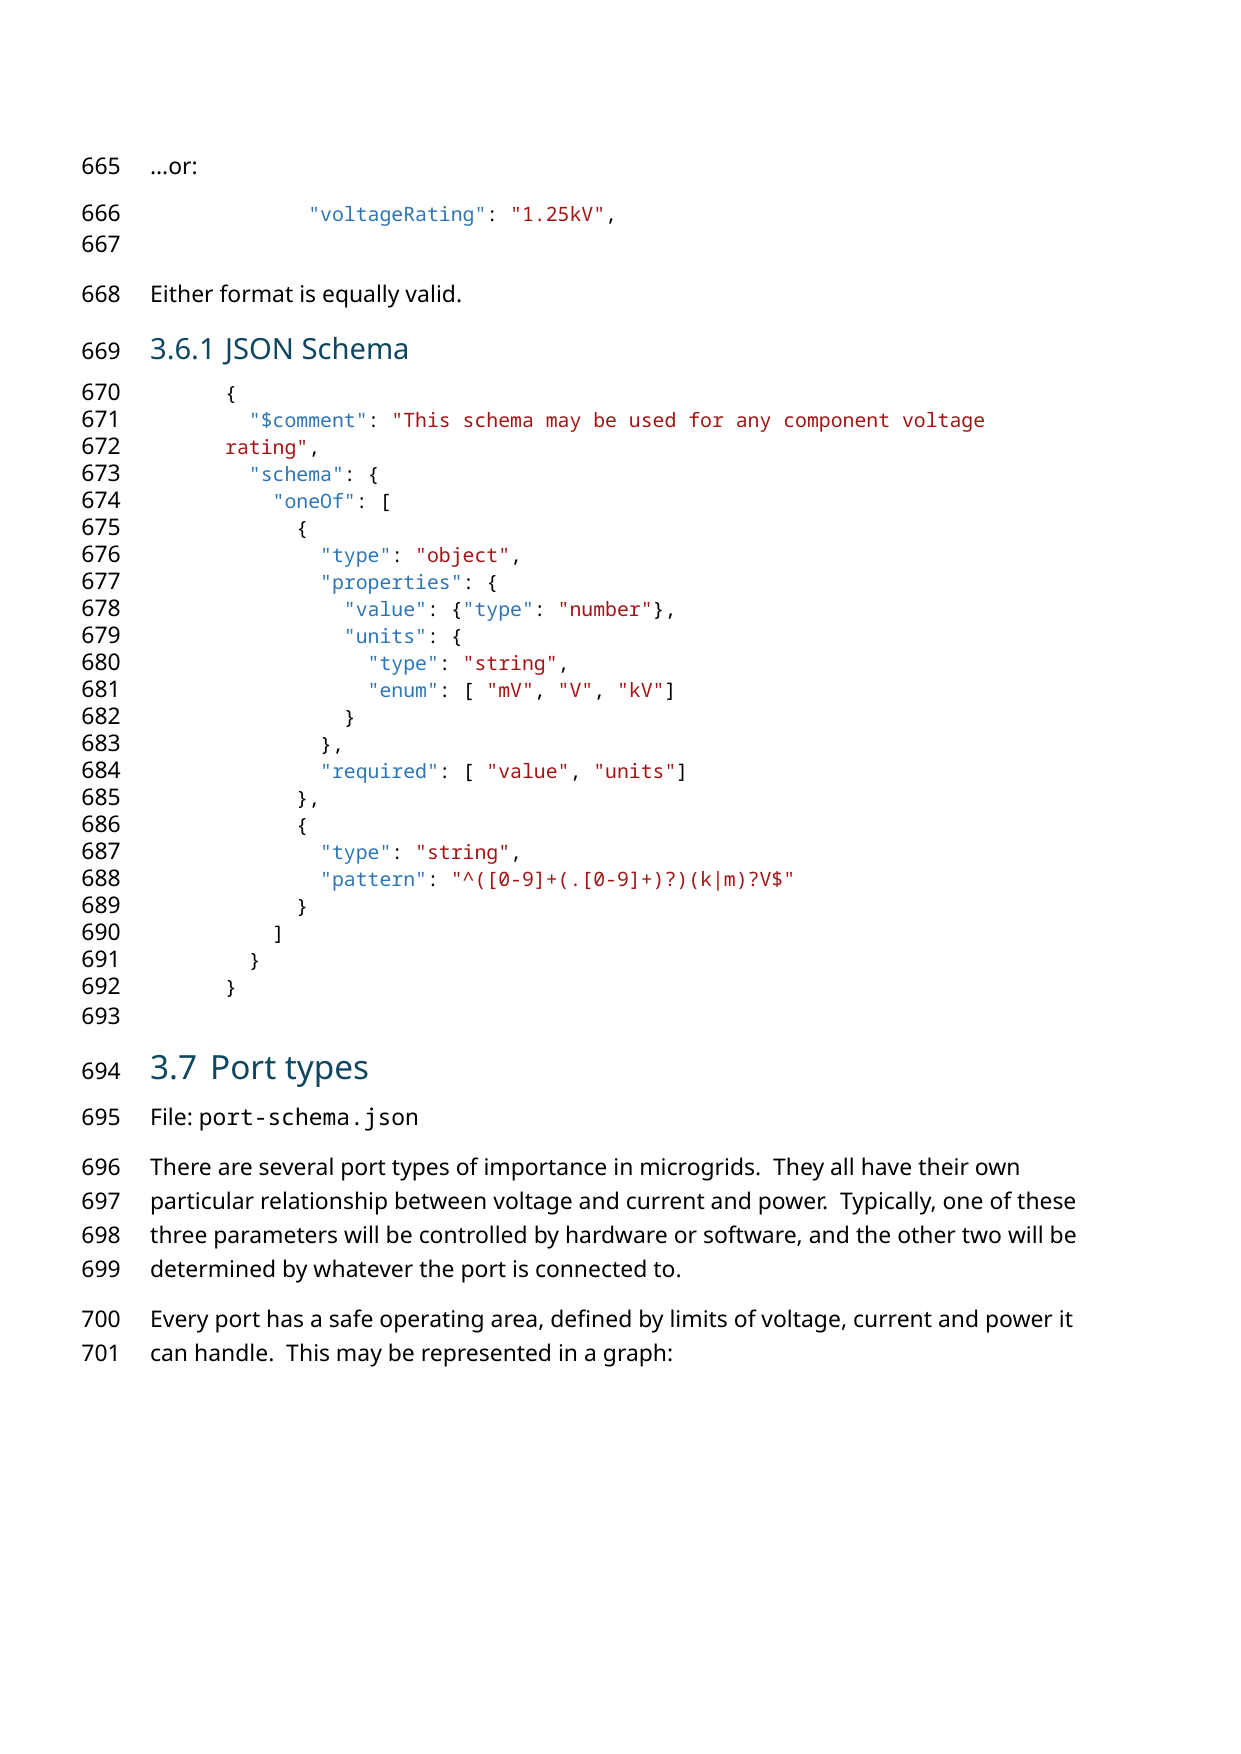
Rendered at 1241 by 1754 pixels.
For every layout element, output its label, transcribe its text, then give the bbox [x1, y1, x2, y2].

text ] [225, 919, 1090, 946]
text Either format is equally valid. [150, 278, 1090, 309]
text }, [225, 730, 1090, 757]
text "schema": { [225, 460, 1090, 487]
subtitle JSON Schema [150, 328, 1090, 368]
text } [225, 892, 1090, 919]
text } [225, 946, 1090, 973]
subtitle Port types [150, 1043, 1090, 1089]
text }, [225, 784, 1090, 811]
text "value": {"type": "number"}, [225, 595, 1090, 622]
text There are several port types of importance in microgrids. They all have their own particular relationship between voltage and current and power. Typically, one of these three parameters will be controlled by hardware or software, and the other two will be determined by whatever the port is connected to. [150, 1151, 1090, 1284]
text "enum": [ "mV", "V", "kV"] [225, 676, 1090, 703]
text "voltageRating": "1.25kV", [150, 200, 1090, 227]
text "oneOf": [ [225, 487, 1090, 514]
text "properties": { [225, 568, 1090, 595]
text { [225, 811, 1090, 838]
text "type": "object", [225, 541, 1090, 568]
text } [225, 973, 1090, 1000]
text "$comment": "This schema may be used for any component voltage rating", [225, 406, 1090, 460]
text …or: [150, 150, 1090, 181]
text "type": "string", [225, 649, 1090, 676]
text { [225, 379, 1090, 406]
text } [225, 703, 1090, 730]
text { [225, 514, 1090, 541]
text File: port-schema.json [150, 1101, 1090, 1132]
text "units": { [225, 622, 1090, 649]
text "pattern": "^([0-9]+(.[0-9]+)?)(k|m)?V$" [225, 865, 1090, 892]
text Every port has a safe operating area, defined by limits of voltage, current and power it can handle. This may be represented in a graph: [150, 1303, 1090, 1368]
text "type": "string", [225, 838, 1090, 865]
text "required": [ "value", "units"] [225, 757, 1090, 784]
